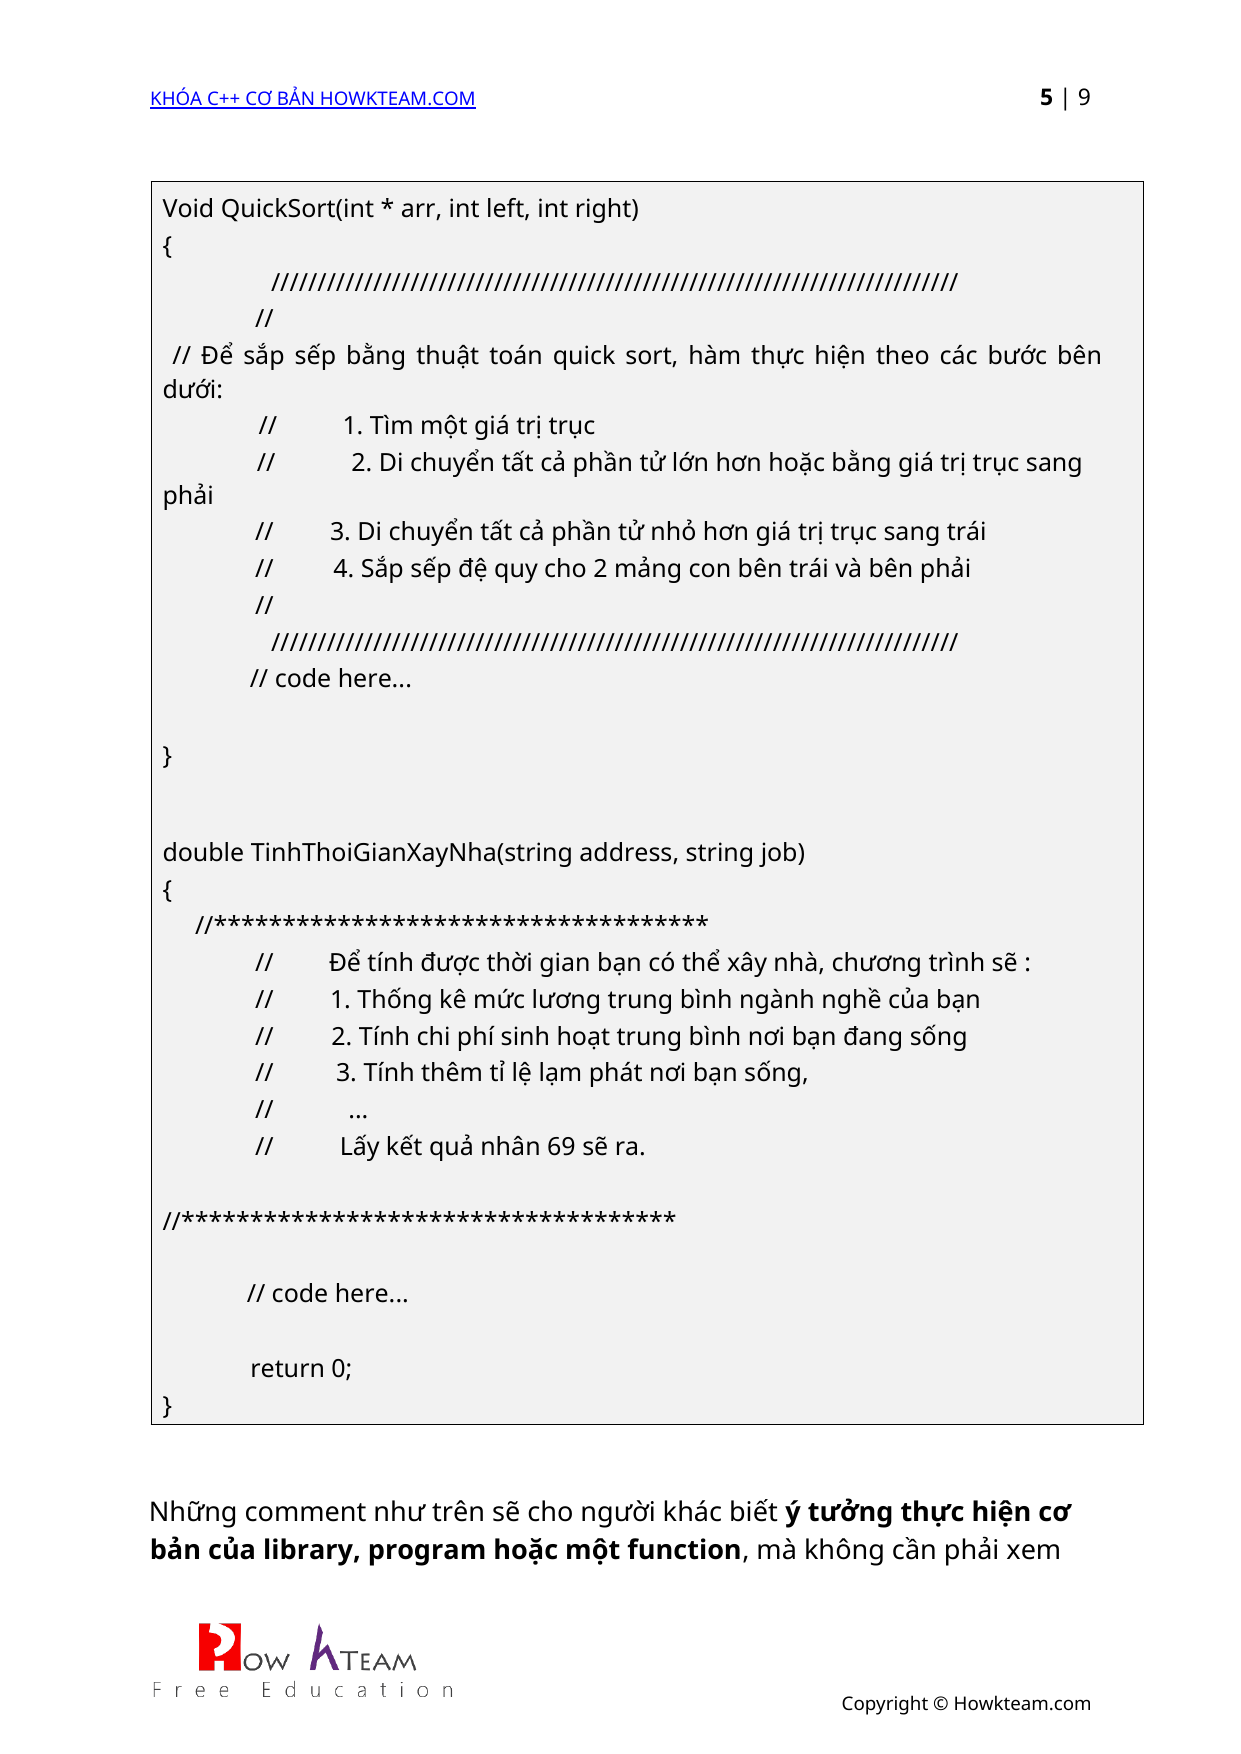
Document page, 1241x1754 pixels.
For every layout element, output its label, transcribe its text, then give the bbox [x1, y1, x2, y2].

table_header Void QuickSort(int * arr, int left, int right) { ////////////////////////////////////////////////////////////////////////// // // Để sắp sếp bằng thuật toán quick sort, hàm thực hiện theo các bước bên dưới: // 1. Tìm một giá trị trục // 2. Di chuyển tất cả phần tử lớn hơn hoặc bằng giá trị trục sang phải // 3. Di chuyển tất cả phần tử nhỏ hơn giá trị trục sang trái // 4. Sắp sếp đệ quy cho 2 mảng con bên trái và bên phải // ////////////////////////////////////////////////////////////////////////// // code here... } double TinhThoiGianXayNha(string address, string job) { //************************************ // Để tính được thời gian bạn có thể xây nhà, chương trình sẽ : // 1. Thống kê mức lương trung bình ngành nghề của bạn // 2. Tính chi phí sinh hoạt trung bình nơi bạn đang sống // 3. Tính thêm tỉ lệ lạm phát nơi bạn sống, // ... // Lấy kết quả nhân 69 sẽ ra. //************************************ // code here... return 0; } [152, 182, 1143, 1424]
picture [128, 1596, 481, 1718]
